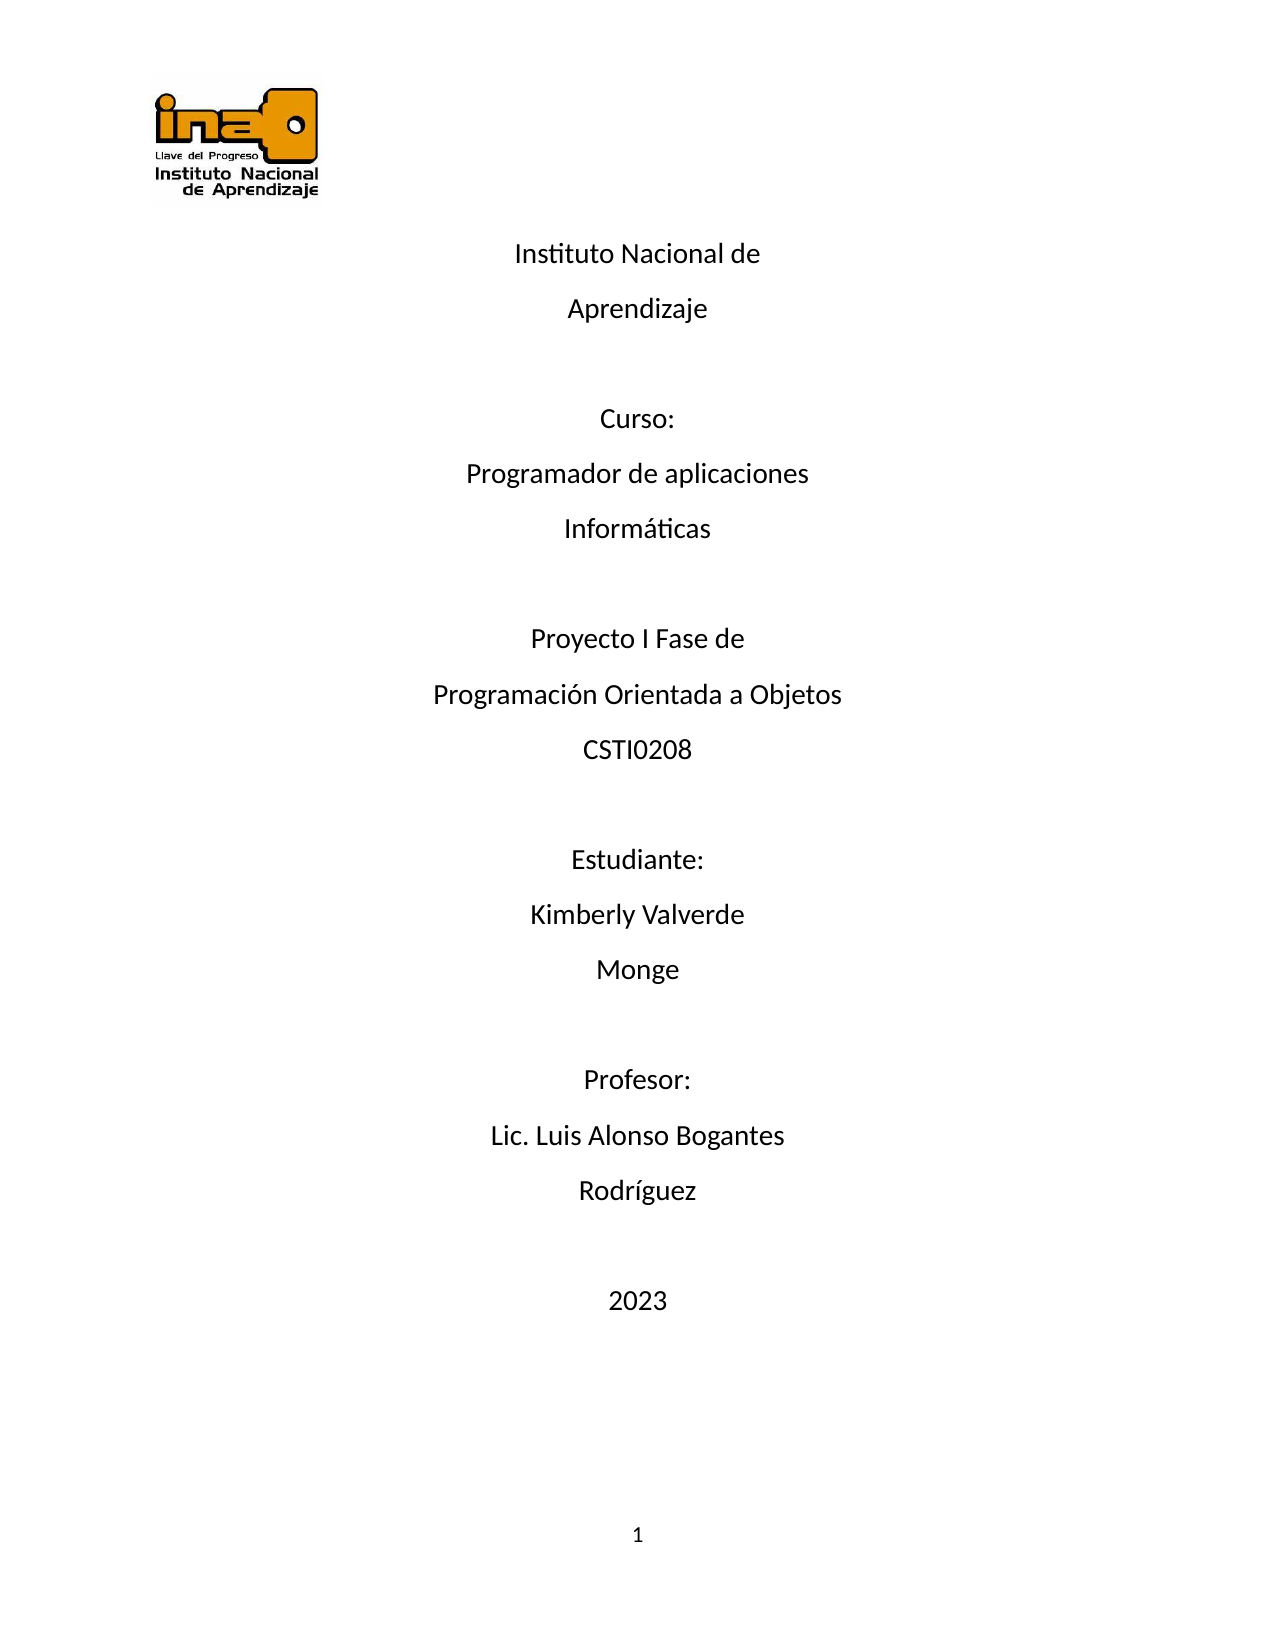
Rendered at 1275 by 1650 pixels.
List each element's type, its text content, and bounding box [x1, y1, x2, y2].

text Proyecto I Fase de [150, 621, 1125, 656]
text Lic. Luis Alonso Bogantes [150, 1117, 1125, 1152]
text Aprendizaje [150, 290, 1125, 326]
text Profesor: [150, 1061, 1125, 1097]
text Programador de aplicaciones [150, 455, 1125, 491]
text Estudiante: [150, 841, 1125, 877]
text 2023 [150, 1282, 1125, 1317]
text Programación Orientada a Objetos [150, 676, 1125, 711]
text CSTI0208 [150, 731, 1125, 766]
text Rodríguez [150, 1172, 1125, 1207]
text Instituto Nacional de [150, 235, 1125, 271]
text Curso: [150, 400, 1125, 436]
picture [150, 73, 324, 207]
text Kimberly Valverde [150, 896, 1125, 932]
text Monge [150, 951, 1125, 987]
text Informáticas [150, 510, 1125, 546]
